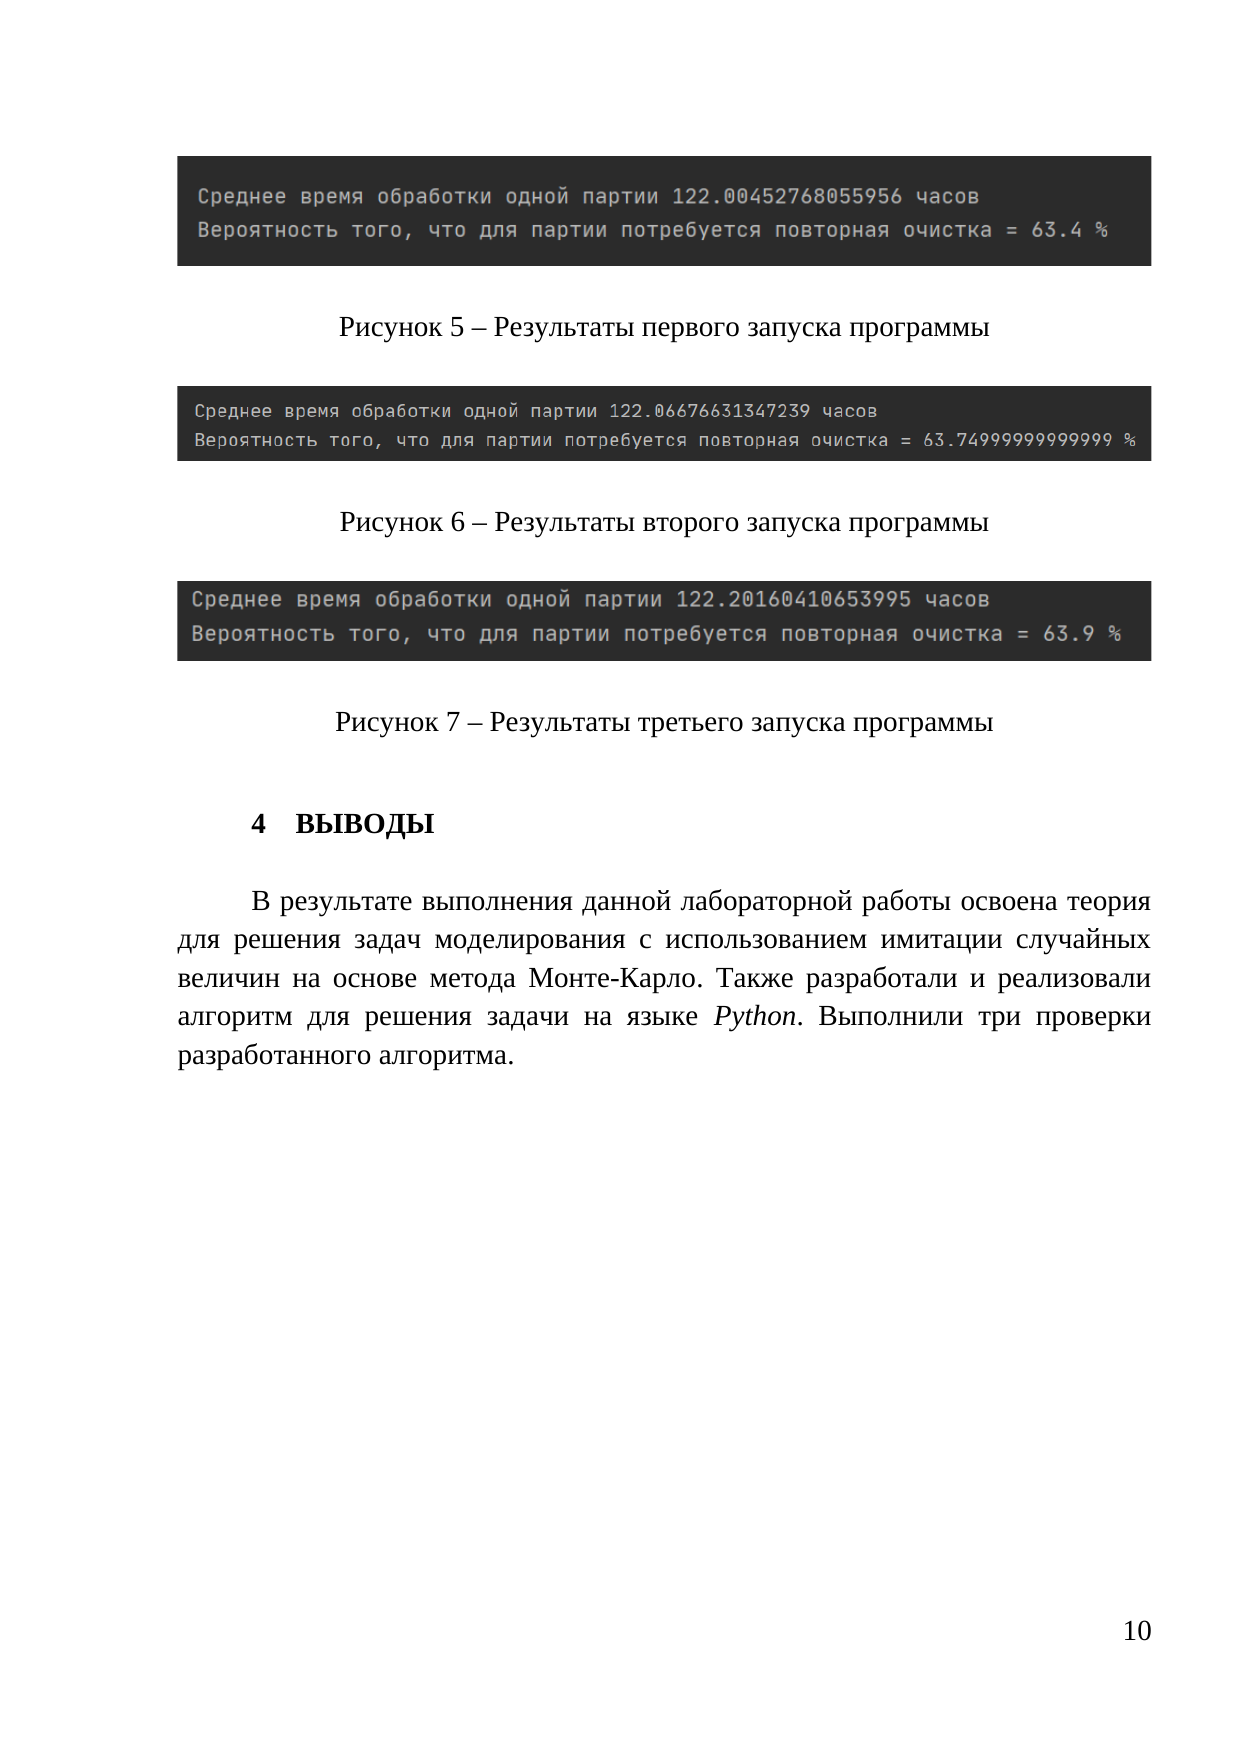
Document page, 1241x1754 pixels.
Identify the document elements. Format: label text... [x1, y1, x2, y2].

picture [177, 386, 1152, 461]
text В результате выполнения данной лабораторной работы освоена теория для решения задач моделирования с использованием имитации случайных величин на основе метода Монте-Карло. Также разработали и реализовали алгоритм для решения задачи на языке Python. Выполнили три проверки разработанного алгоритма. [177, 883, 1152, 1071]
text Рисунок 5 – Результаты первого запуска программы [177, 309, 1152, 343]
subtitle ВЫВОДЫ [177, 806, 1152, 839]
picture [177, 156, 1152, 266]
picture [177, 581, 1152, 661]
text Рисунок 6 – Результаты второго запуска программы [177, 504, 1152, 538]
text Рисунок 7 – Результаты третьего запуска программы [177, 704, 1152, 737]
